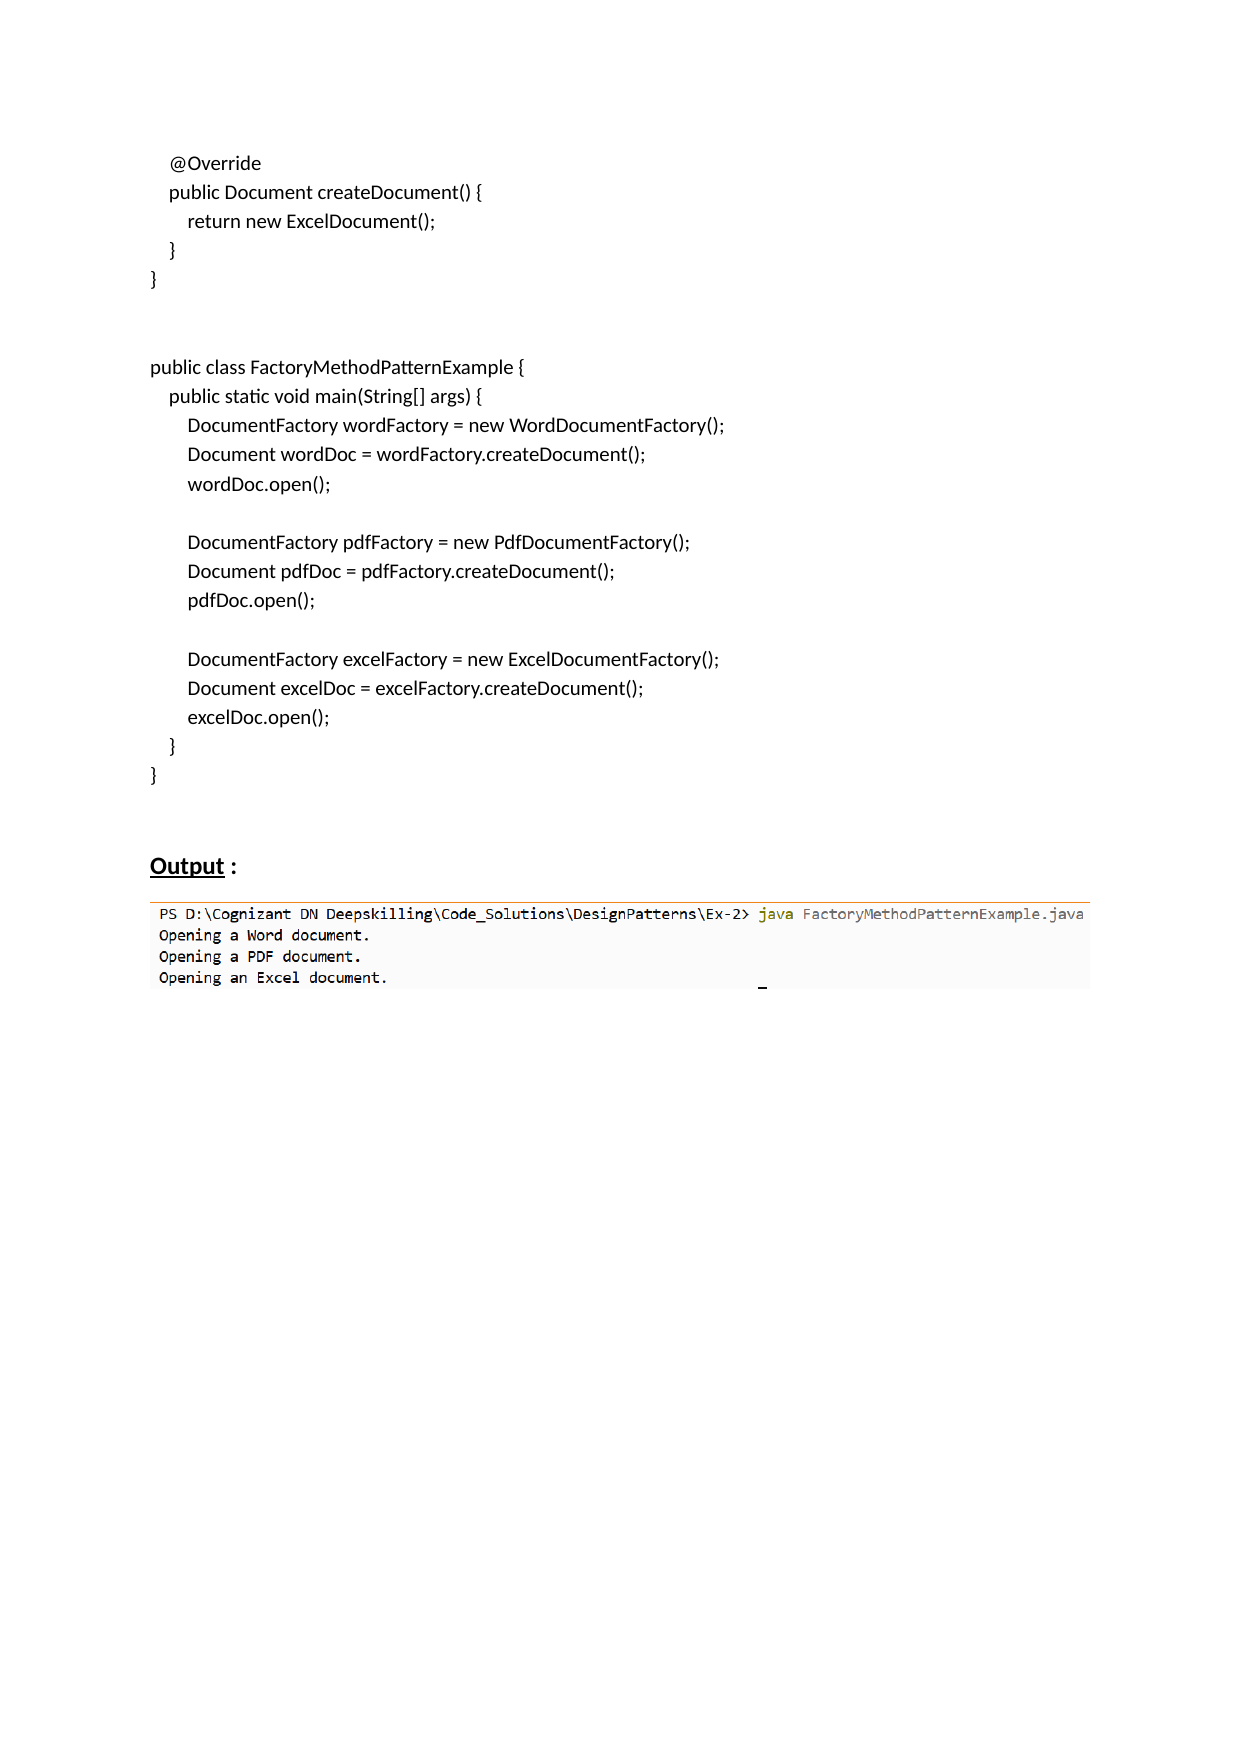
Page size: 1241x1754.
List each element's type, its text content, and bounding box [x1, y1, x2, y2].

text DocumentFactory pdfFactory = new PdfDocumentFactory(); [150, 529, 1090, 554]
text pdfDoc.open(); [150, 587, 1090, 613]
text } [150, 267, 1090, 292]
text @Override [150, 150, 1090, 175]
text } [150, 762, 1090, 788]
text Document pdfDoc = pdfFactory.createDocument(); [150, 558, 1090, 584]
text DocumentFactory excelFactory = new ExcelDocumentFactory(); [150, 646, 1090, 671]
text Document excelDoc = excelFactory.createDocument(); [150, 675, 1090, 700]
text Output : [150, 850, 1090, 881]
text public class FactoryMethodPatternExample { [150, 354, 1090, 379]
text excelDoc.open(); [150, 704, 1090, 729]
text wordDoc.open(); [150, 471, 1090, 496]
text public Document createDocument() { [150, 179, 1090, 204]
picture [150, 901, 1091, 989]
text } [150, 237, 1090, 263]
text return new ExcelDocument(); [150, 208, 1090, 234]
text public static void main(String[] args) { [150, 383, 1090, 409]
text } [150, 733, 1090, 759]
text Document wordDoc = wordFactory.createDocument(); [150, 442, 1090, 467]
text DocumentFactory wordFactory = new WordDocumentFactory(); [150, 412, 1090, 438]
